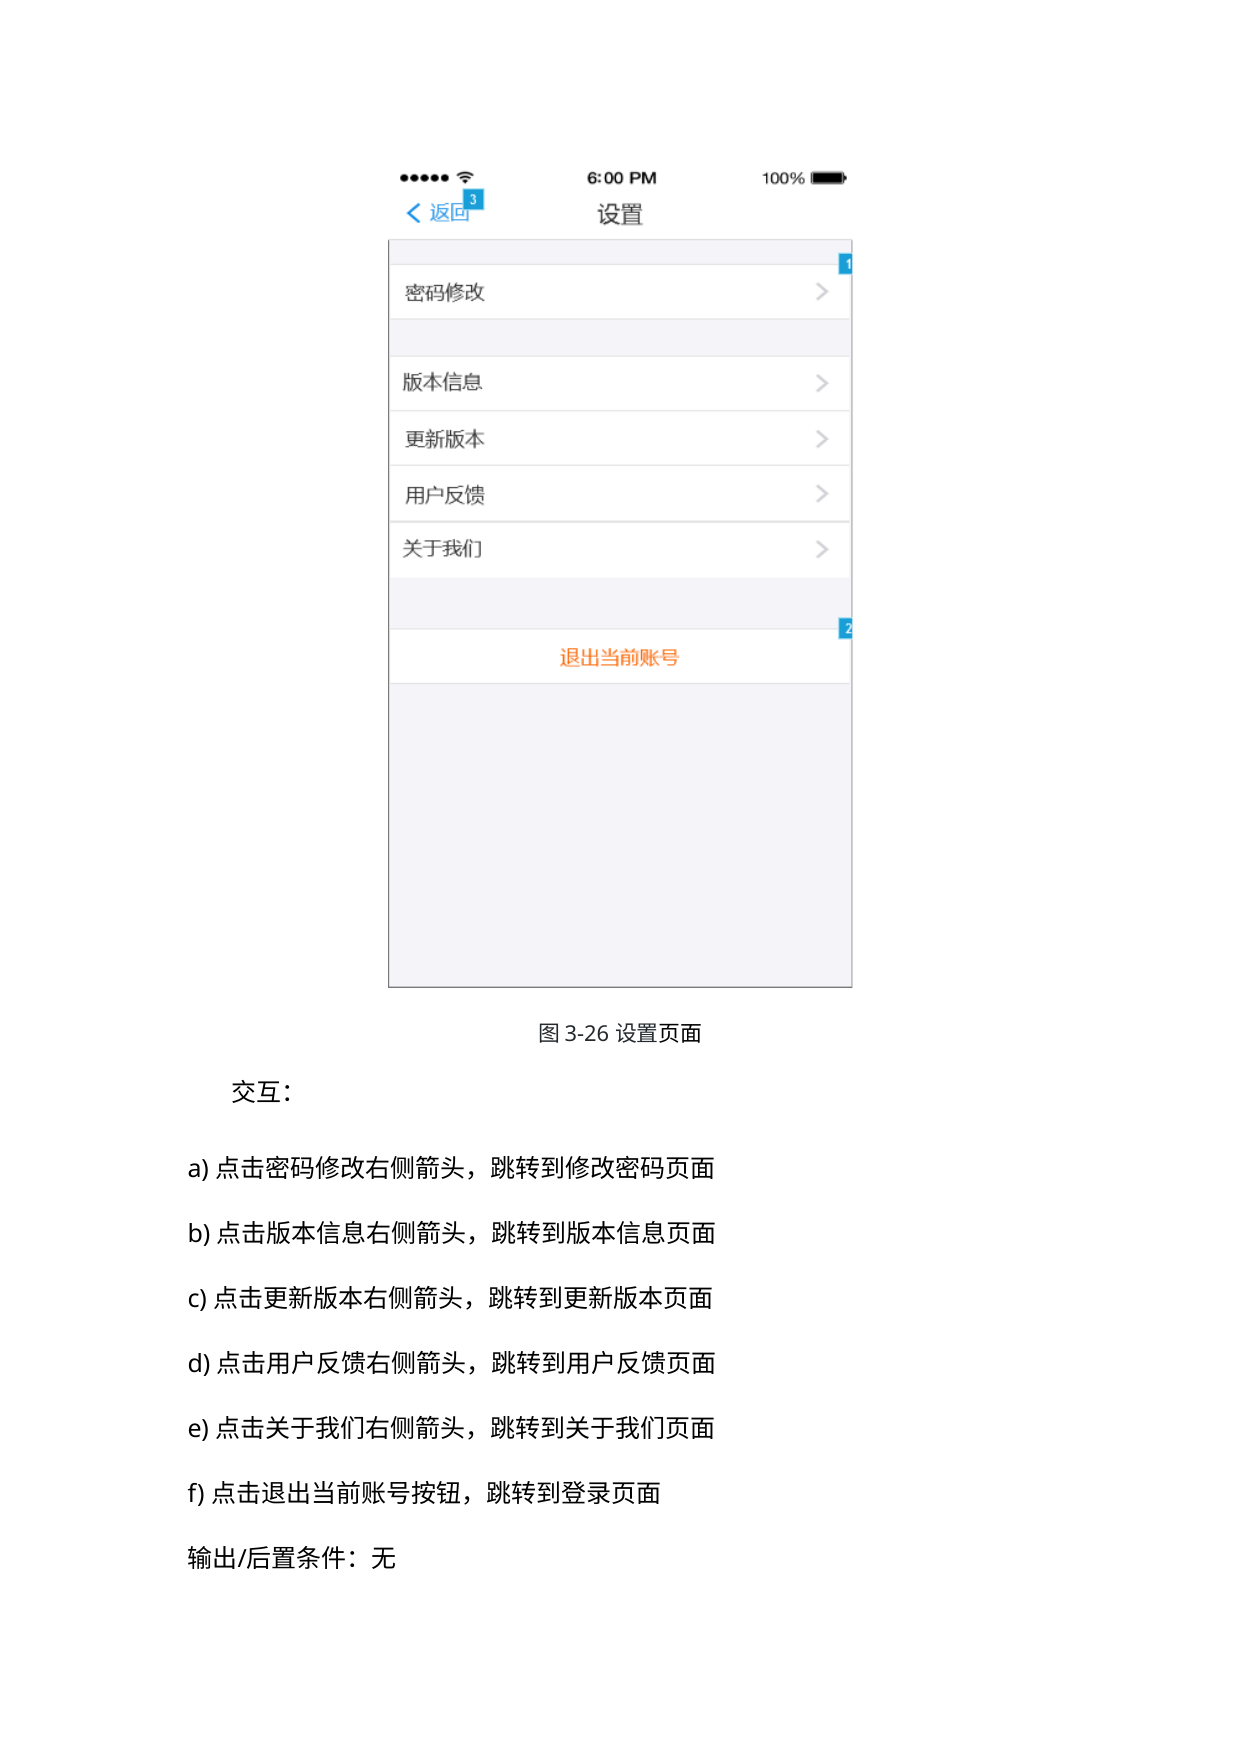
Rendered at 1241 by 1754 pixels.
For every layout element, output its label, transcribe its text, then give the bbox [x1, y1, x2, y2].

list 点击版本信息右侧箭头，跳转到版本信息页面 [187, 1199, 1053, 1264]
picture [388, 162, 853, 988]
text 交互： [231, 1058, 1053, 1123]
list 点击更新版本右侧箭头，跳转到更新版本页面 [187, 1264, 1053, 1329]
text 输出/后置条件：无 [187, 1524, 1053, 1589]
text 图3-26 设置页面 [187, 1016, 1053, 1048]
list 点击用户反馈右侧箭头，跳转到用户反馈页面 [187, 1329, 1053, 1394]
list 点击密码修改右侧箭头，跳转到修改密码页面 [187, 1134, 1053, 1199]
list 点击关于我们右侧箭头，跳转到关于我们页面 [187, 1394, 1053, 1459]
list 点击退出当前账号按钮，跳转到登录页面 [187, 1459, 1053, 1524]
